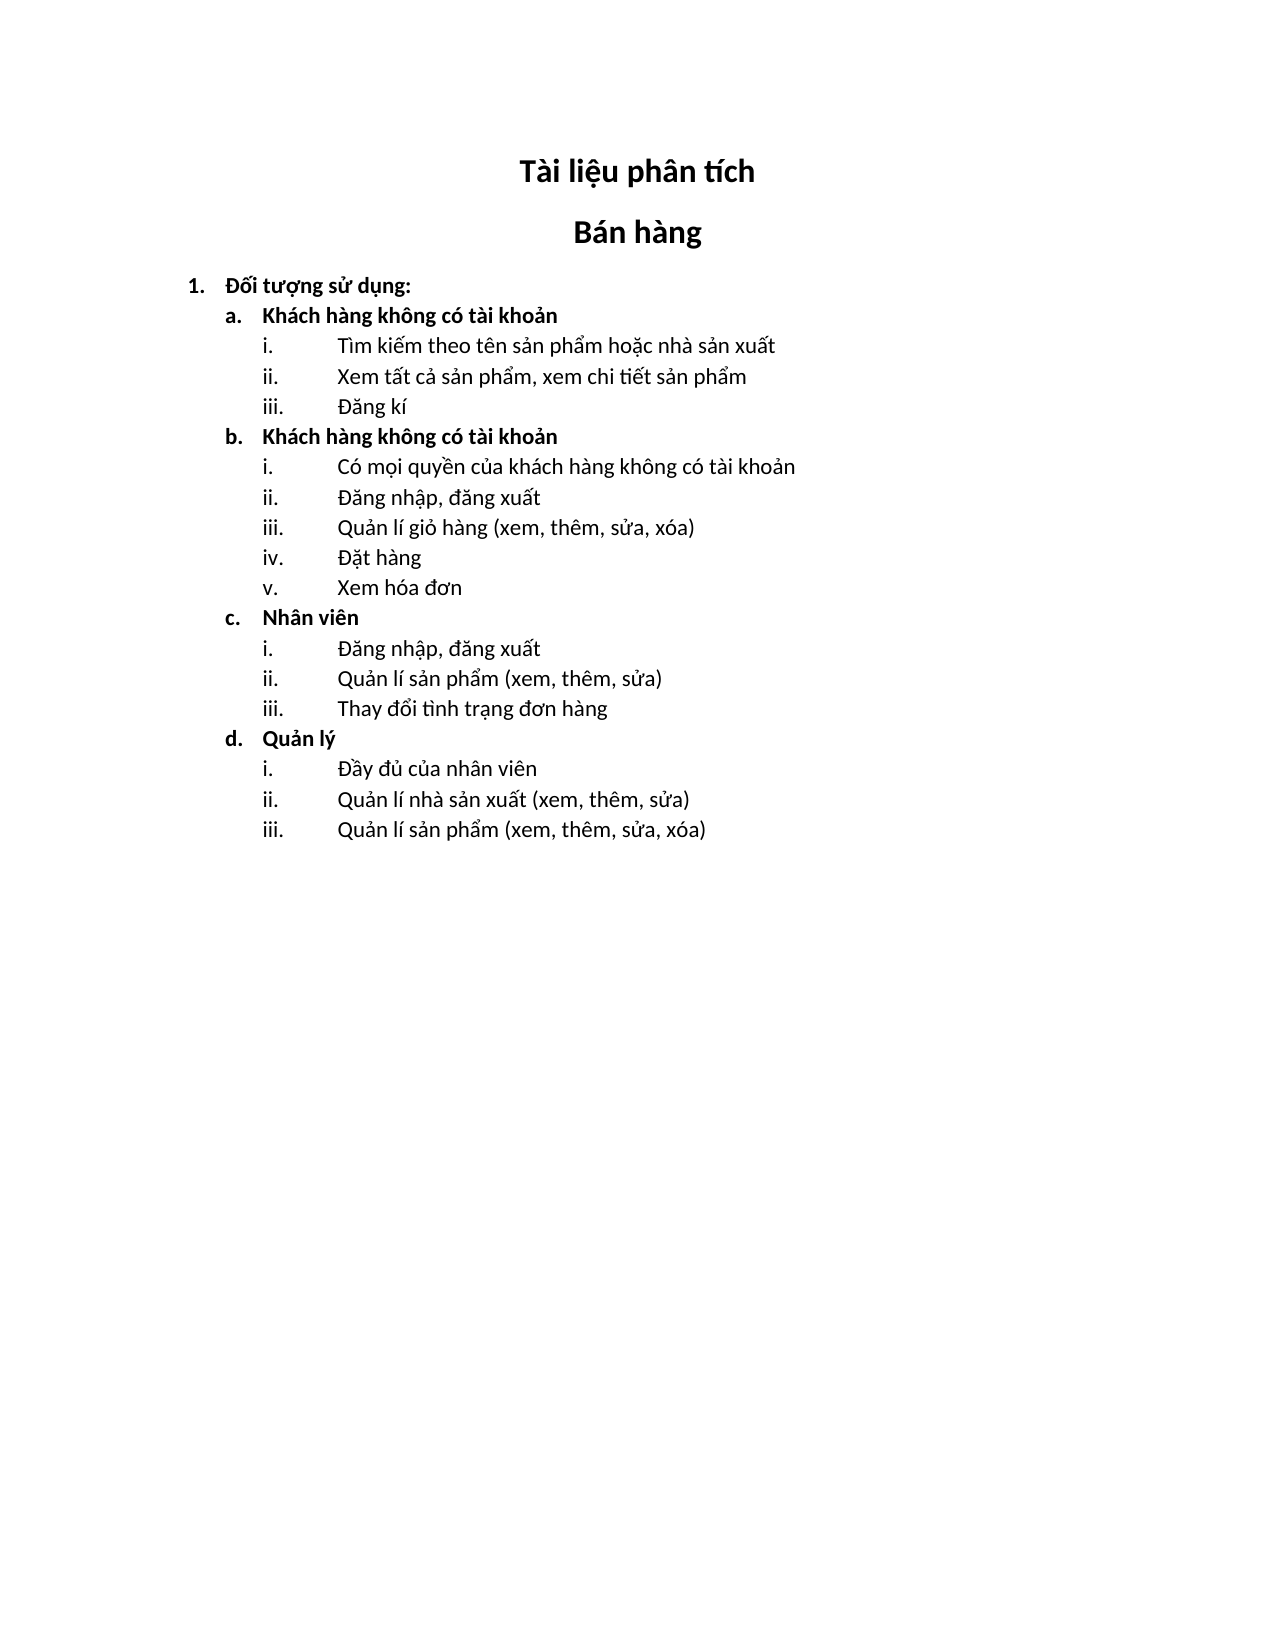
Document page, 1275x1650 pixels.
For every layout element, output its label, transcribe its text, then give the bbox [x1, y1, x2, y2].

list Khách hàng không có tài khoản [225, 422, 1125, 450]
list Xem tất cả sản phẩm, xem chi tiết sản phẩm [262, 362, 1125, 390]
text Tài liệu phân tích [150, 150, 1125, 191]
list Xem hóa đơn [262, 573, 1125, 601]
list Quản lí giỏ hàng (xem, thêm, sửa, xóa) [262, 513, 1125, 541]
list Quản lí sản phẩm (xem, thêm, sửa, xóa) [262, 815, 1125, 843]
list Đầy đủ của nhân viên [262, 754, 1125, 783]
list Đăng nhập, đăng xuất [262, 483, 1125, 511]
list Quản lí nhà sản xuất (xem, thêm, sửa) [262, 785, 1125, 813]
list Quản lí sản phẩm (xem, thêm, sửa) [262, 664, 1125, 692]
text Bán hàng [150, 211, 1125, 251]
list Có mọi quyền của khách hàng không có tài khoản [262, 452, 1125, 481]
list Khách hàng không có tài khoản [225, 301, 1125, 329]
list Thay đổi tình trạng đơn hàng [262, 694, 1125, 722]
list Đăng nhập, đăng xuất [262, 634, 1125, 662]
list Đăng kí [262, 392, 1125, 420]
list Quản lý [225, 724, 1125, 752]
list Đối tượng sử dụng: [187, 271, 1125, 299]
list Đặt hàng [262, 543, 1125, 571]
list Nhân viên [225, 603, 1125, 632]
list Tìm kiếm theo tên sản phẩm hoặc nhà sản xuất [262, 332, 1125, 360]
